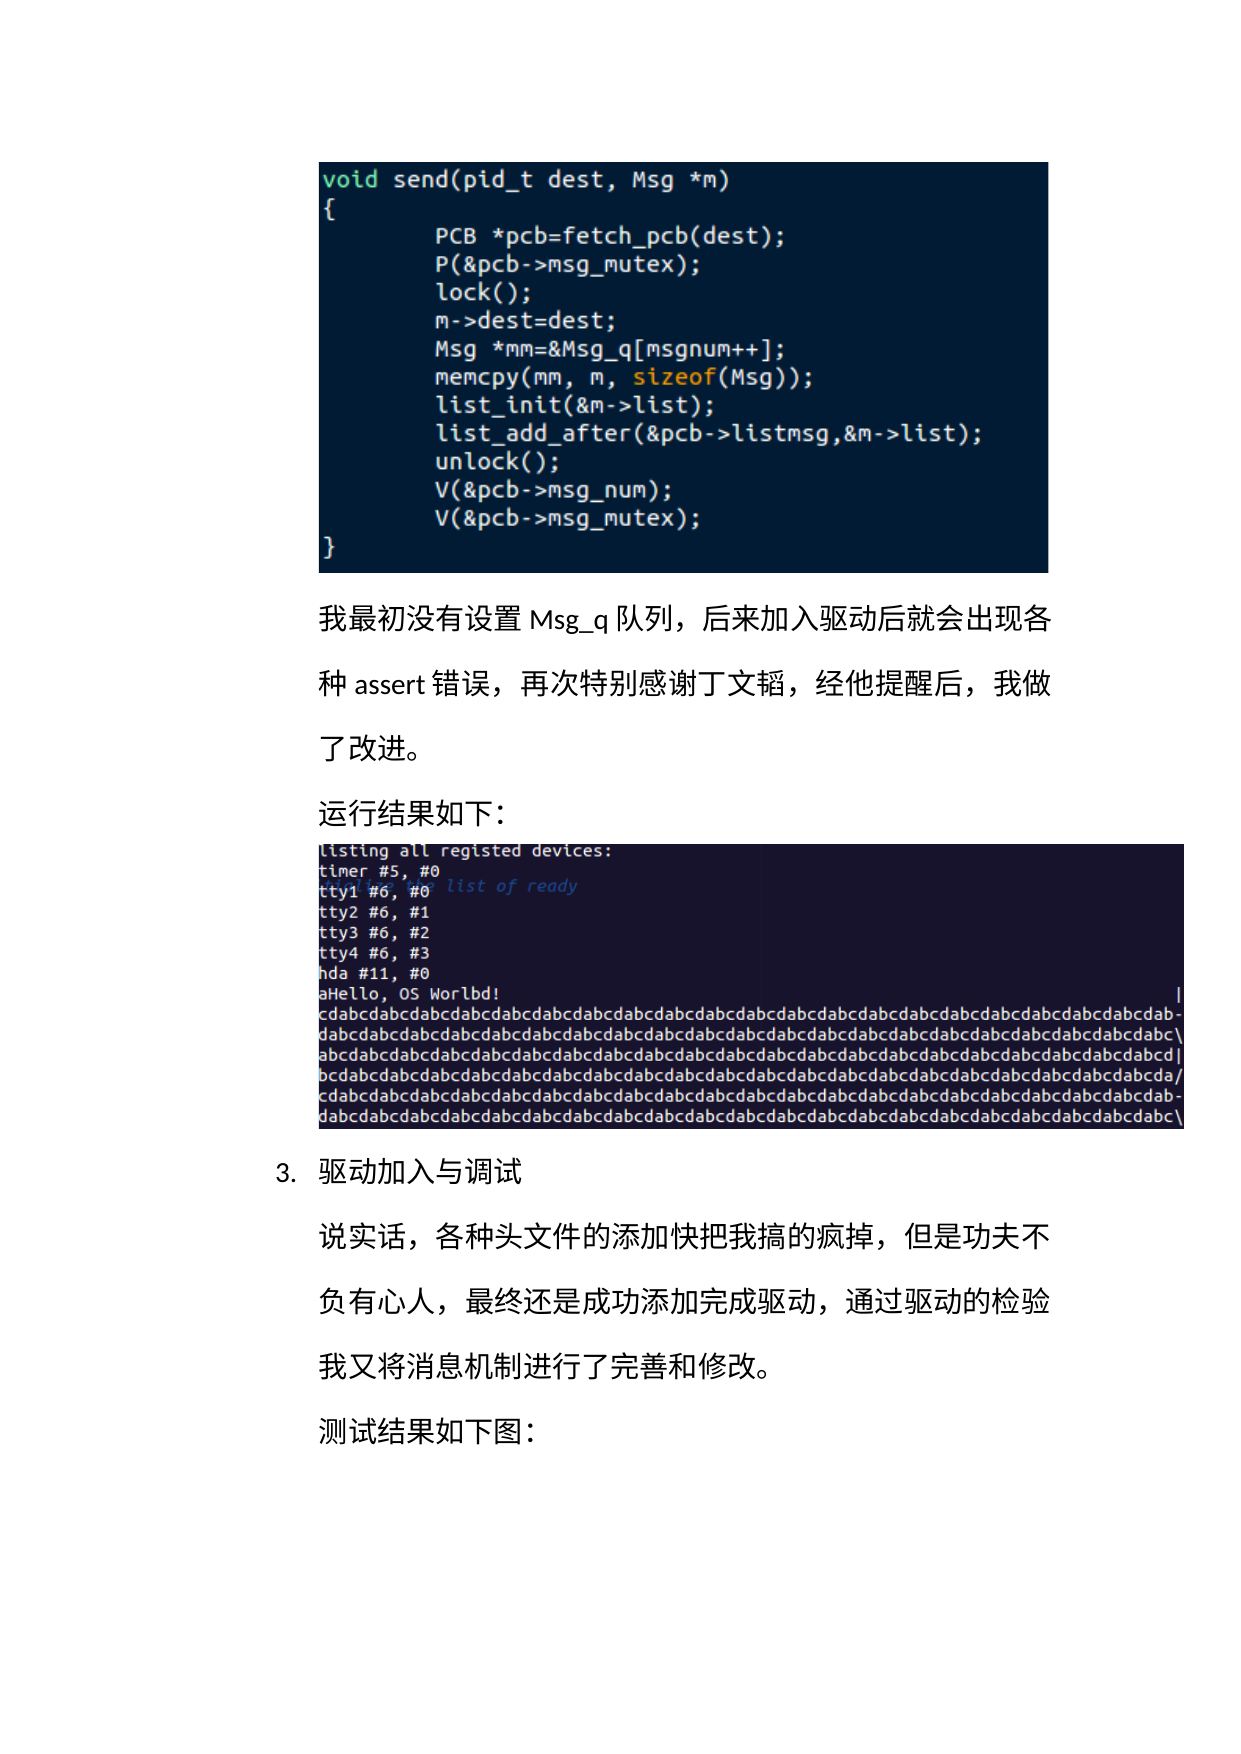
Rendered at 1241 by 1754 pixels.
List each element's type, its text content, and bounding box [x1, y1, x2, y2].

list 我最初没有设置Msg_q队列，后来加入驱动后就会出现各种assert错误，再次特别感谢丁文韬，经他提醒后，我做了改进。 [319, 584, 1053, 779]
list 驱动加入与调试 [275, 1137, 1053, 1202]
list 测试结果如下图： [319, 1397, 1053, 1462]
list 运行结果如下： [319, 779, 1053, 844]
picture [318, 844, 1184, 1129]
picture [318, 162, 1049, 573]
list 说实话，各种头文件的添加快把我搞的疯掉，但是功夫不负有心人，最终还是成功添加完成驱动，通过驱动的检验，我又将消息机制进行了完善和修改。 [319, 1202, 1053, 1397]
